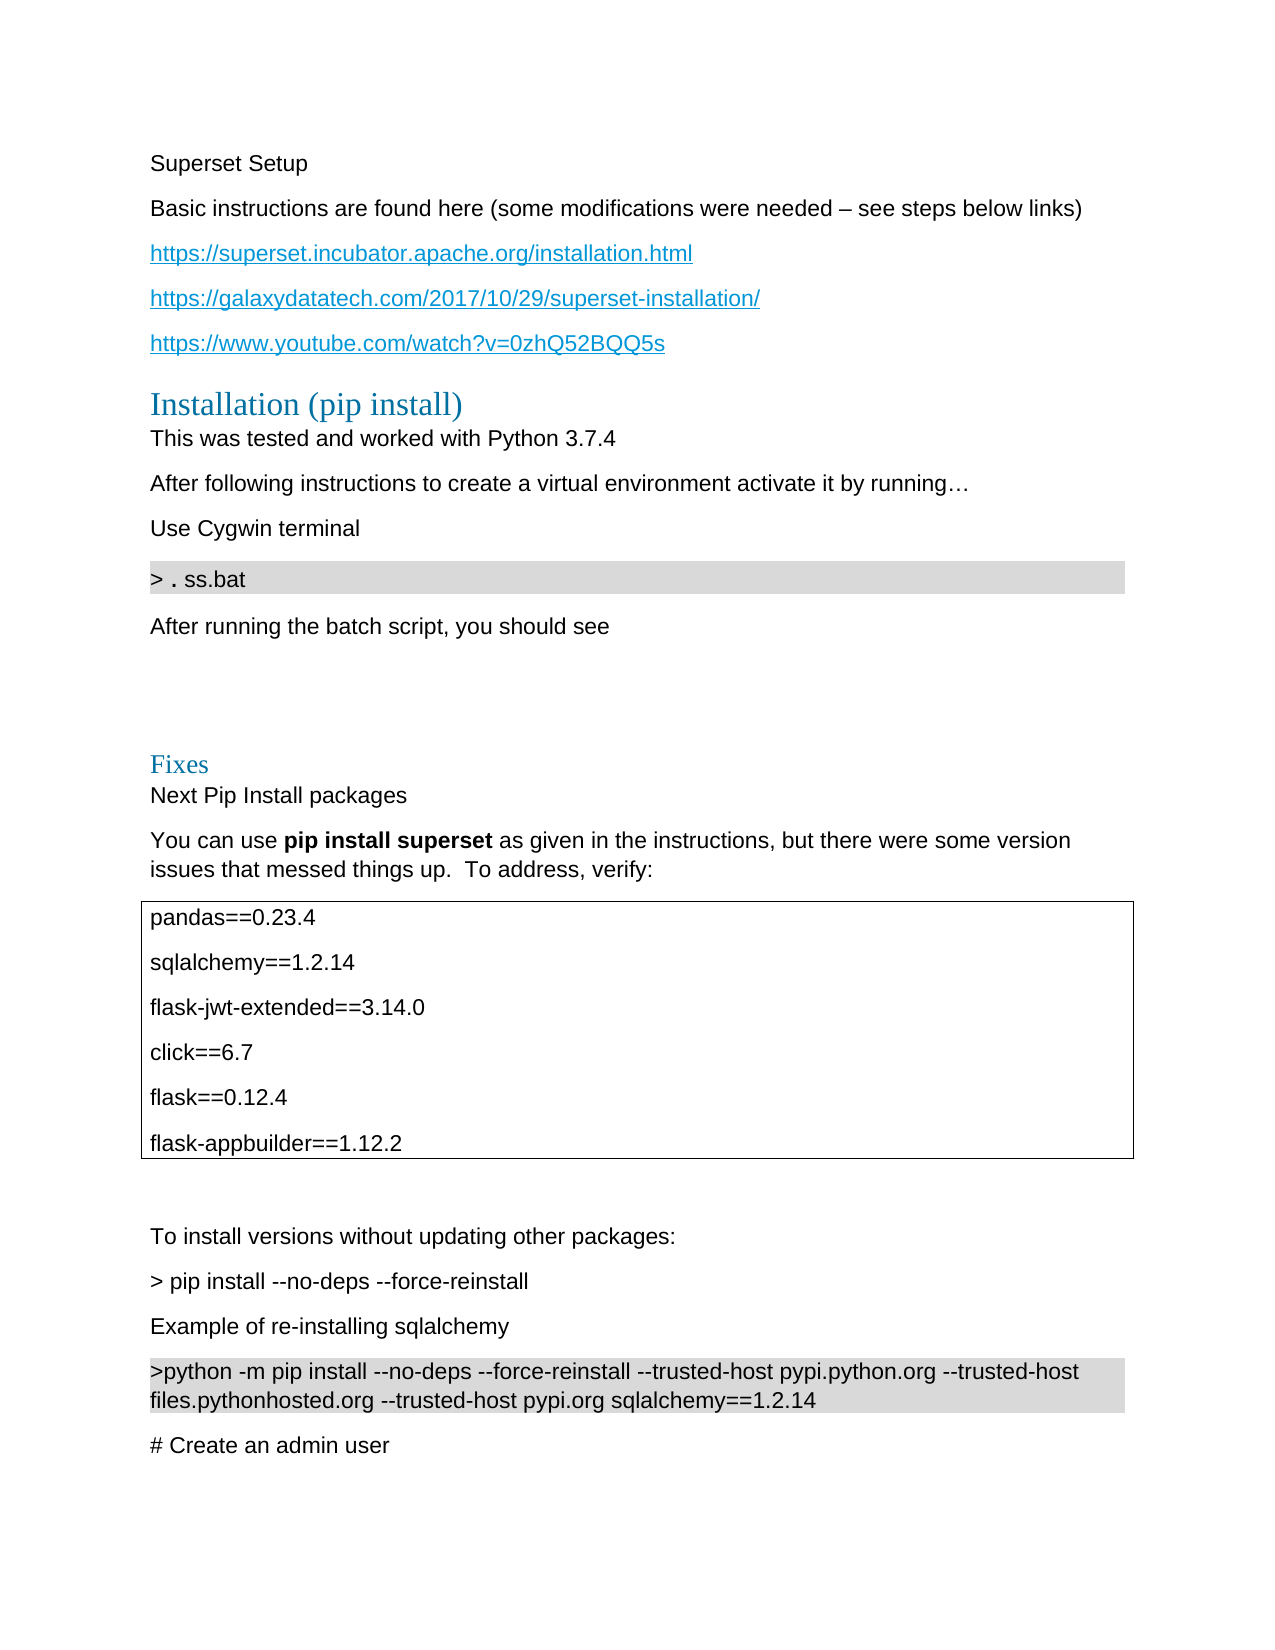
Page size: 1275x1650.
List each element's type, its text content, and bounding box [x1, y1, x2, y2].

text Next Pip Install packages [150, 782, 1125, 808]
text Basic instructions are found here (some modifications were needed – see steps below links) [150, 195, 1125, 221]
text Superset Setup [150, 150, 1125, 176]
text To install versions without updating other packages: [150, 1223, 1125, 1249]
text >python -m pip install --no-deps --force-reinstall --trusted-host pypi.python.org --trusted-host files.pythonhosted.org --trusted-host pypi.org sqlalchemy==1.2.14 [150, 1358, 1125, 1413]
subtitle Installation (pip install) [150, 384, 1125, 422]
text After following instructions to create a virtual environment activate it by running… [150, 470, 1125, 497]
text sqlalchemy==1.2.14 [142, 946, 1133, 975]
text > pip install --no-deps --force-reinstall [150, 1268, 1125, 1294]
subtitle Fixes [150, 749, 1125, 780]
text This was tested and worked with Python 3.7.4 [150, 425, 1125, 452]
text > . ss.bat [150, 561, 1125, 594]
text flask==0.12.4 [142, 1081, 1133, 1111]
text https://www.youtube.com/watch?v=0zhQ52BQQ5s [150, 330, 1125, 357]
text flask-appbuilder==1.12.2 [142, 1126, 1133, 1158]
text After running the batch script, you should see [150, 613, 1125, 640]
text flask-jwt-extended==3.14.0 [142, 991, 1133, 1021]
text You can use pip install superset as given in the instructions, but there were some version issues that messed things up. To address, verify: [150, 827, 1125, 882]
text click==6.7 [142, 1036, 1133, 1066]
text Example of re-installing sqlalchemy [150, 1313, 1125, 1339]
text https://superset.incubator.apache.org/installation.html [150, 240, 1125, 267]
text # Create an admin user [150, 1432, 1125, 1458]
text https://galaxydatatech.com/2017/10/29/superset-installation/ [150, 285, 1125, 312]
text Use Cygwin terminal [150, 515, 1125, 542]
text pandas==0.23.4 [142, 902, 1133, 930]
